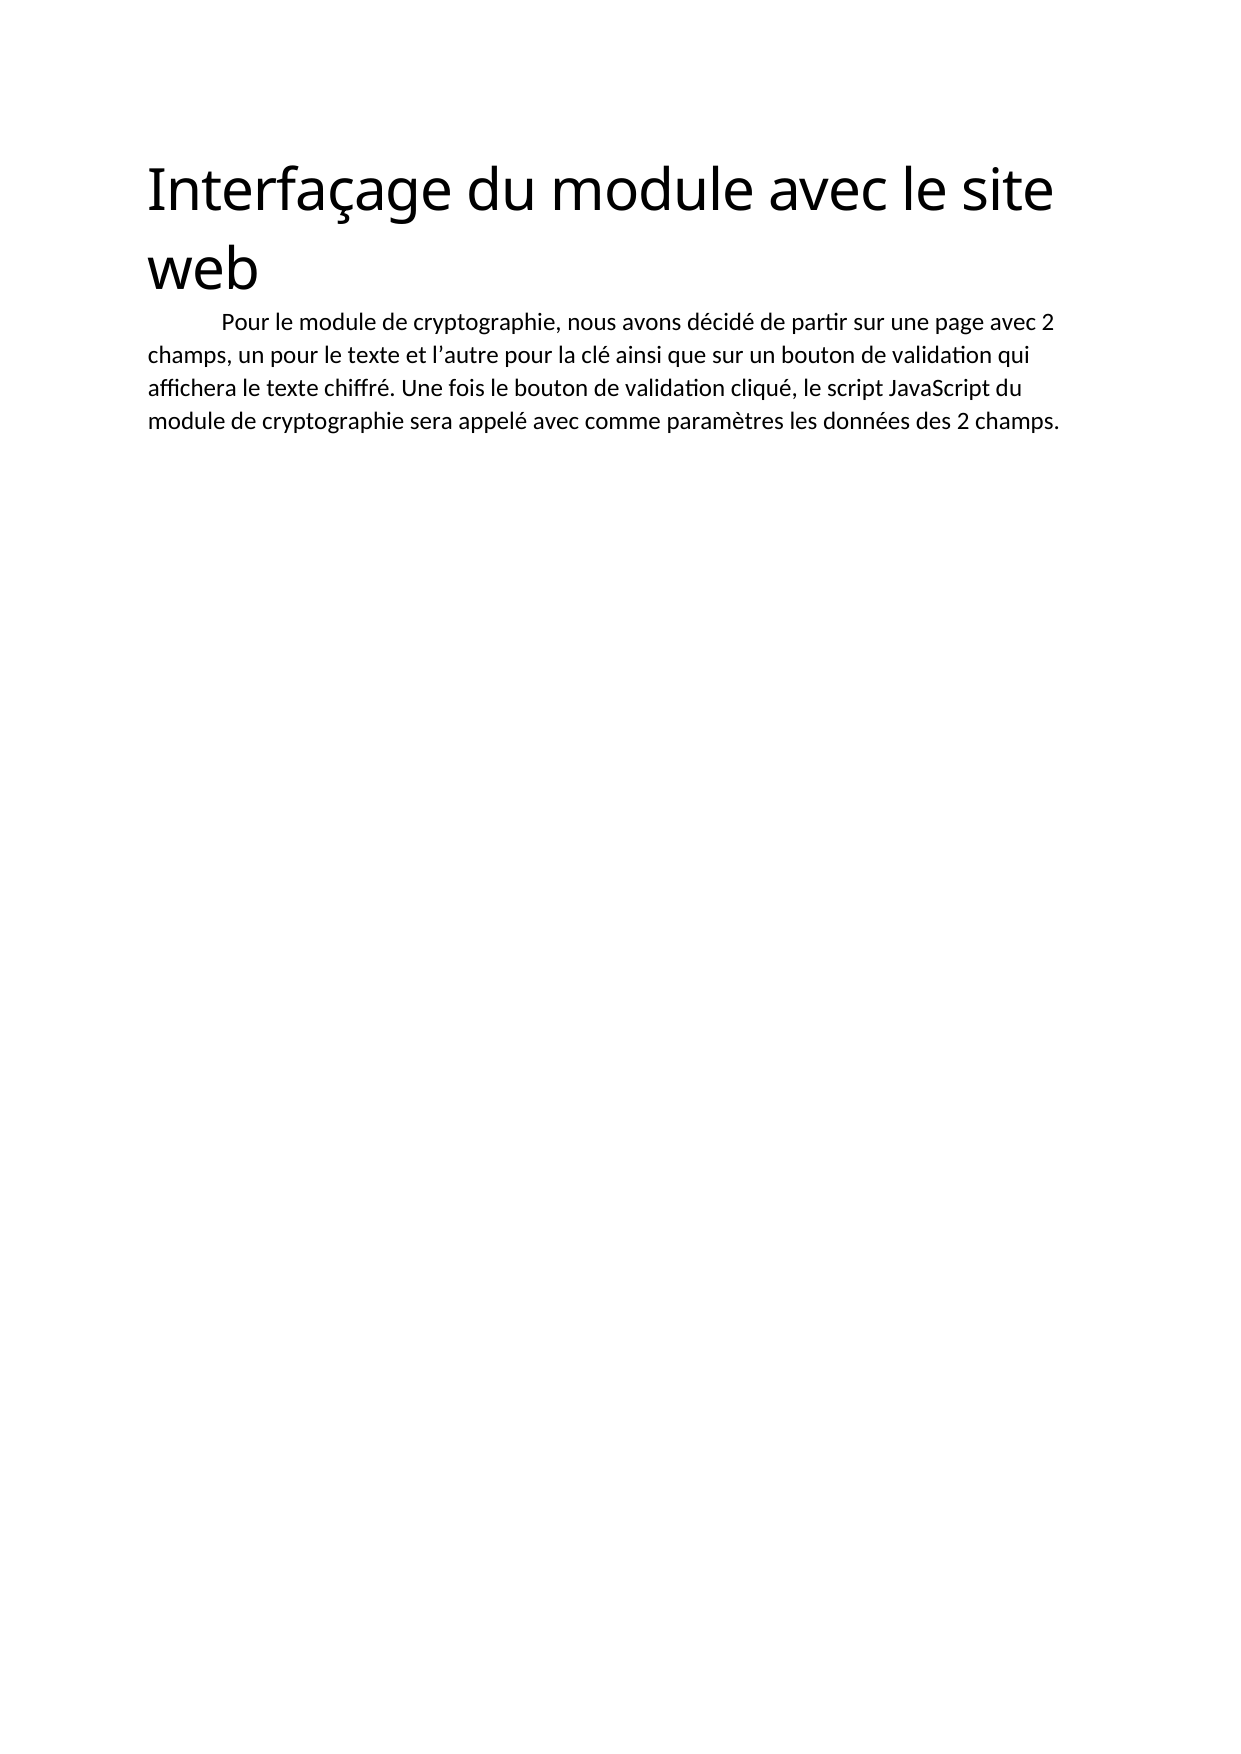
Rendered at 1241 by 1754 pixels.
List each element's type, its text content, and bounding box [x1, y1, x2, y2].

text Pour le module de cryptographie, nous avons décidé de partir sur une page avec 2 champs, un pour le texte et l’autre pour la clé ainsi que sur un bouton de validation qui affichera le texte chiffré. Une fois le bouton de validation cliqué, le script JavaScript du module de cryptographie sera appelé avec comme paramètres les données des 2 champs. [148, 307, 1093, 436]
title Interfaçage du module avec le site web [148, 148, 1093, 307]
